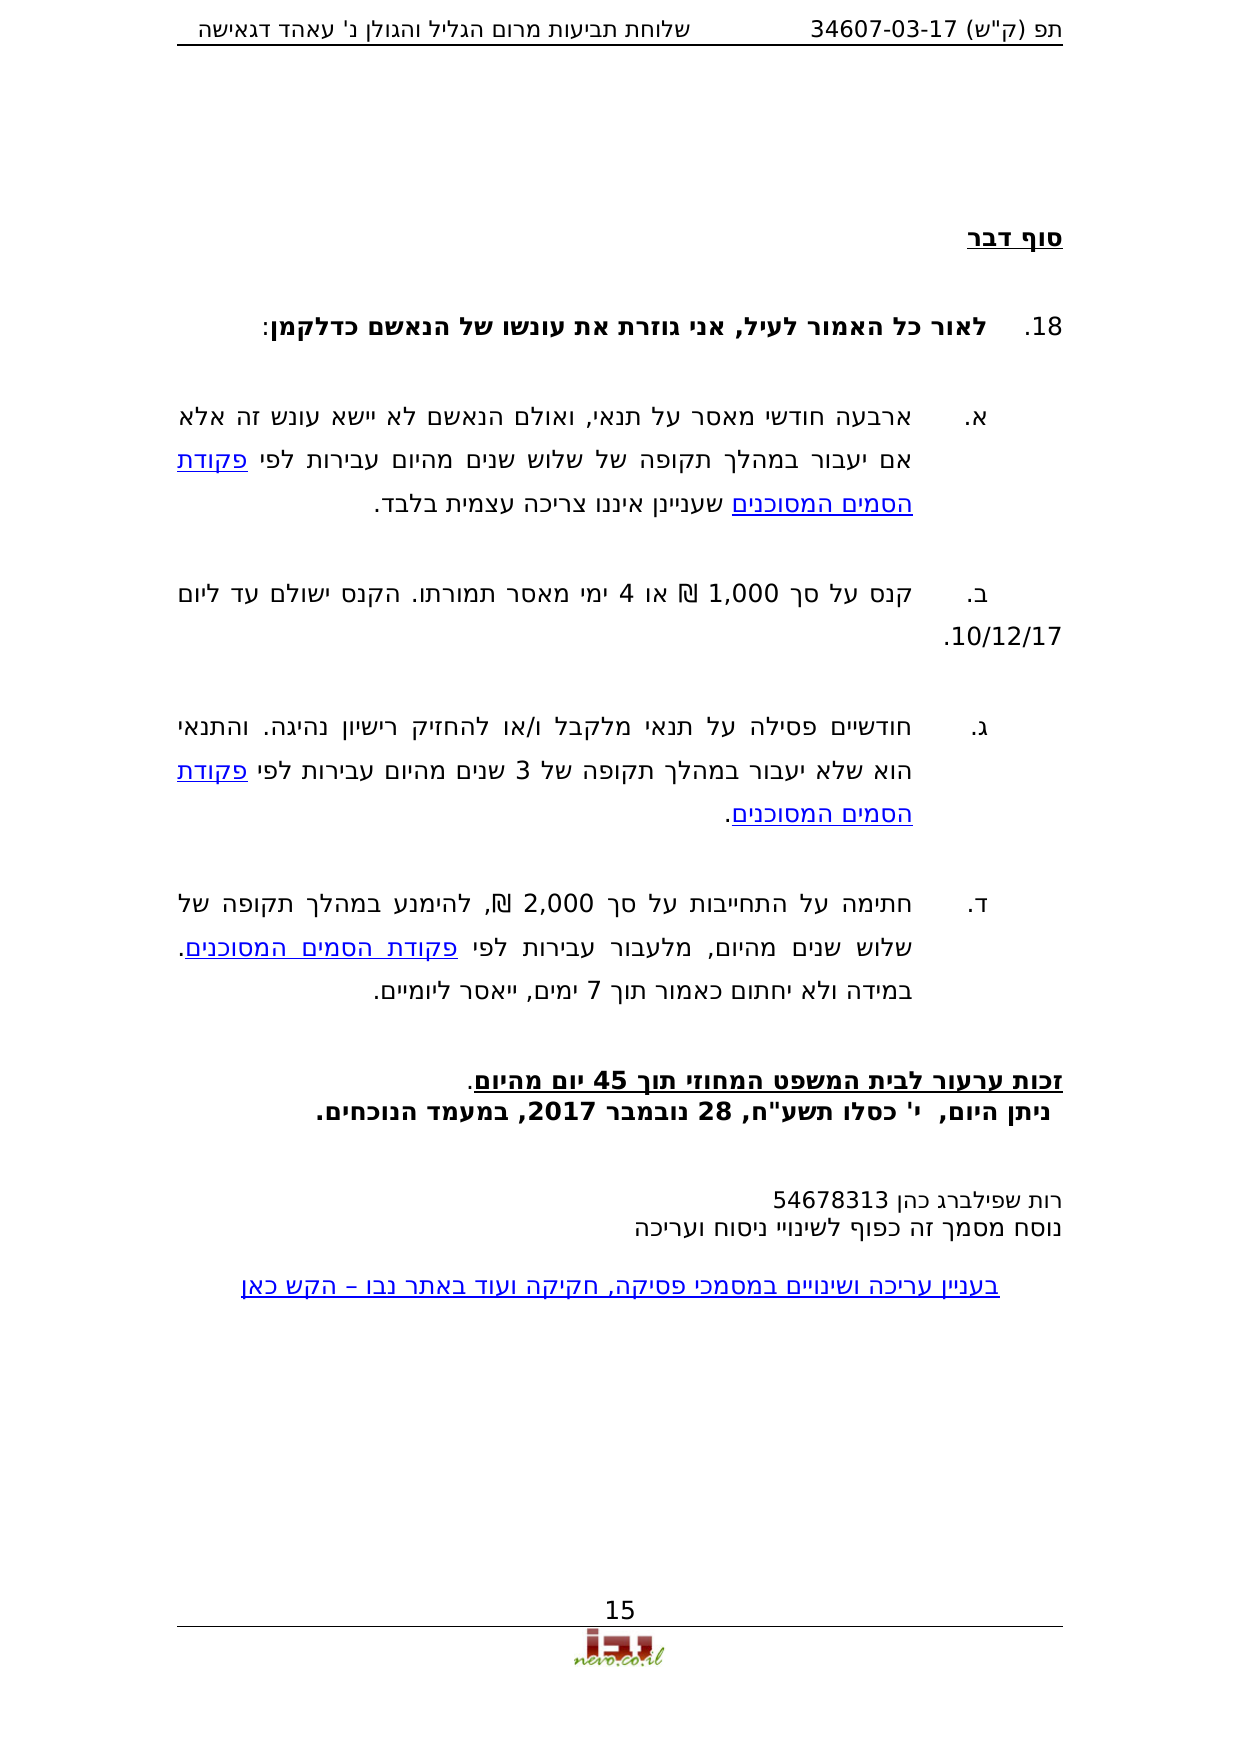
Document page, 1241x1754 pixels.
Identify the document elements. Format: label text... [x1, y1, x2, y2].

text זכות ערעור לבית המשפט המחוזי תוך 45 יום מהיום. [177, 1066, 1063, 1095]
text 54678313ניתן היום, י' כסלו תשע"ח, 28 נובמבר 2017, במעמד הנוכחים. [177, 1098, 1063, 1127]
text בעניין עריכה ושינויים במסמכי פסיקה, חקיקה ועוד באתר נבו – הקש כאן [177, 1271, 1063, 1301]
text סוף דבר [177, 223, 1063, 252]
text ד. חתימה על התחייבות על סך 2,000 ₪, להימנע במהלך תקופה של שלוש שנים מהיום, מלעבור עבירות לפי פקודת הסמים המסוכנים. במידה ולא יחתום כאמור תוך 7 ימים, ייאסר ליומיים. [177, 889, 988, 1006]
text ב. קנס על סך 1,000 ₪ או 4 ימי מאסר תמורתו. הקנס ישולם עד ליום 10/12/17. [177, 579, 1063, 652]
text א. ארבעה חודשי מאסר על תנאי, ואולם הנאשם לא יישא עונש זה אלא אם יעבור במהלך תקופה של שלוש שנים מהיום עבירות לפי פקודת הסמים המסוכנים שעניינן איננו צריכה עצמית בלבד. [177, 402, 988, 518]
text רות שפילברג כהן 54678313 [177, 1187, 1063, 1213]
picture [574, 1628, 666, 1667]
text נוסח מסמך זה כפוף לשינויי ניסוח ועריכה [177, 1213, 1063, 1243]
text ג. חודשיים פסילה על תנאי מלקבל ו/או להחזיק רישיון נהיגה. והתנאי הוא שלא יעבור במהלך תקופה של 3 שנים מהיום עבירות לפי פקודת הסמים המסוכנים. [177, 712, 988, 829]
text 18. לאור כל האמור לעיל, אני גוזרת את עונשו של הנאשם כדלקמן: [177, 312, 1063, 342]
